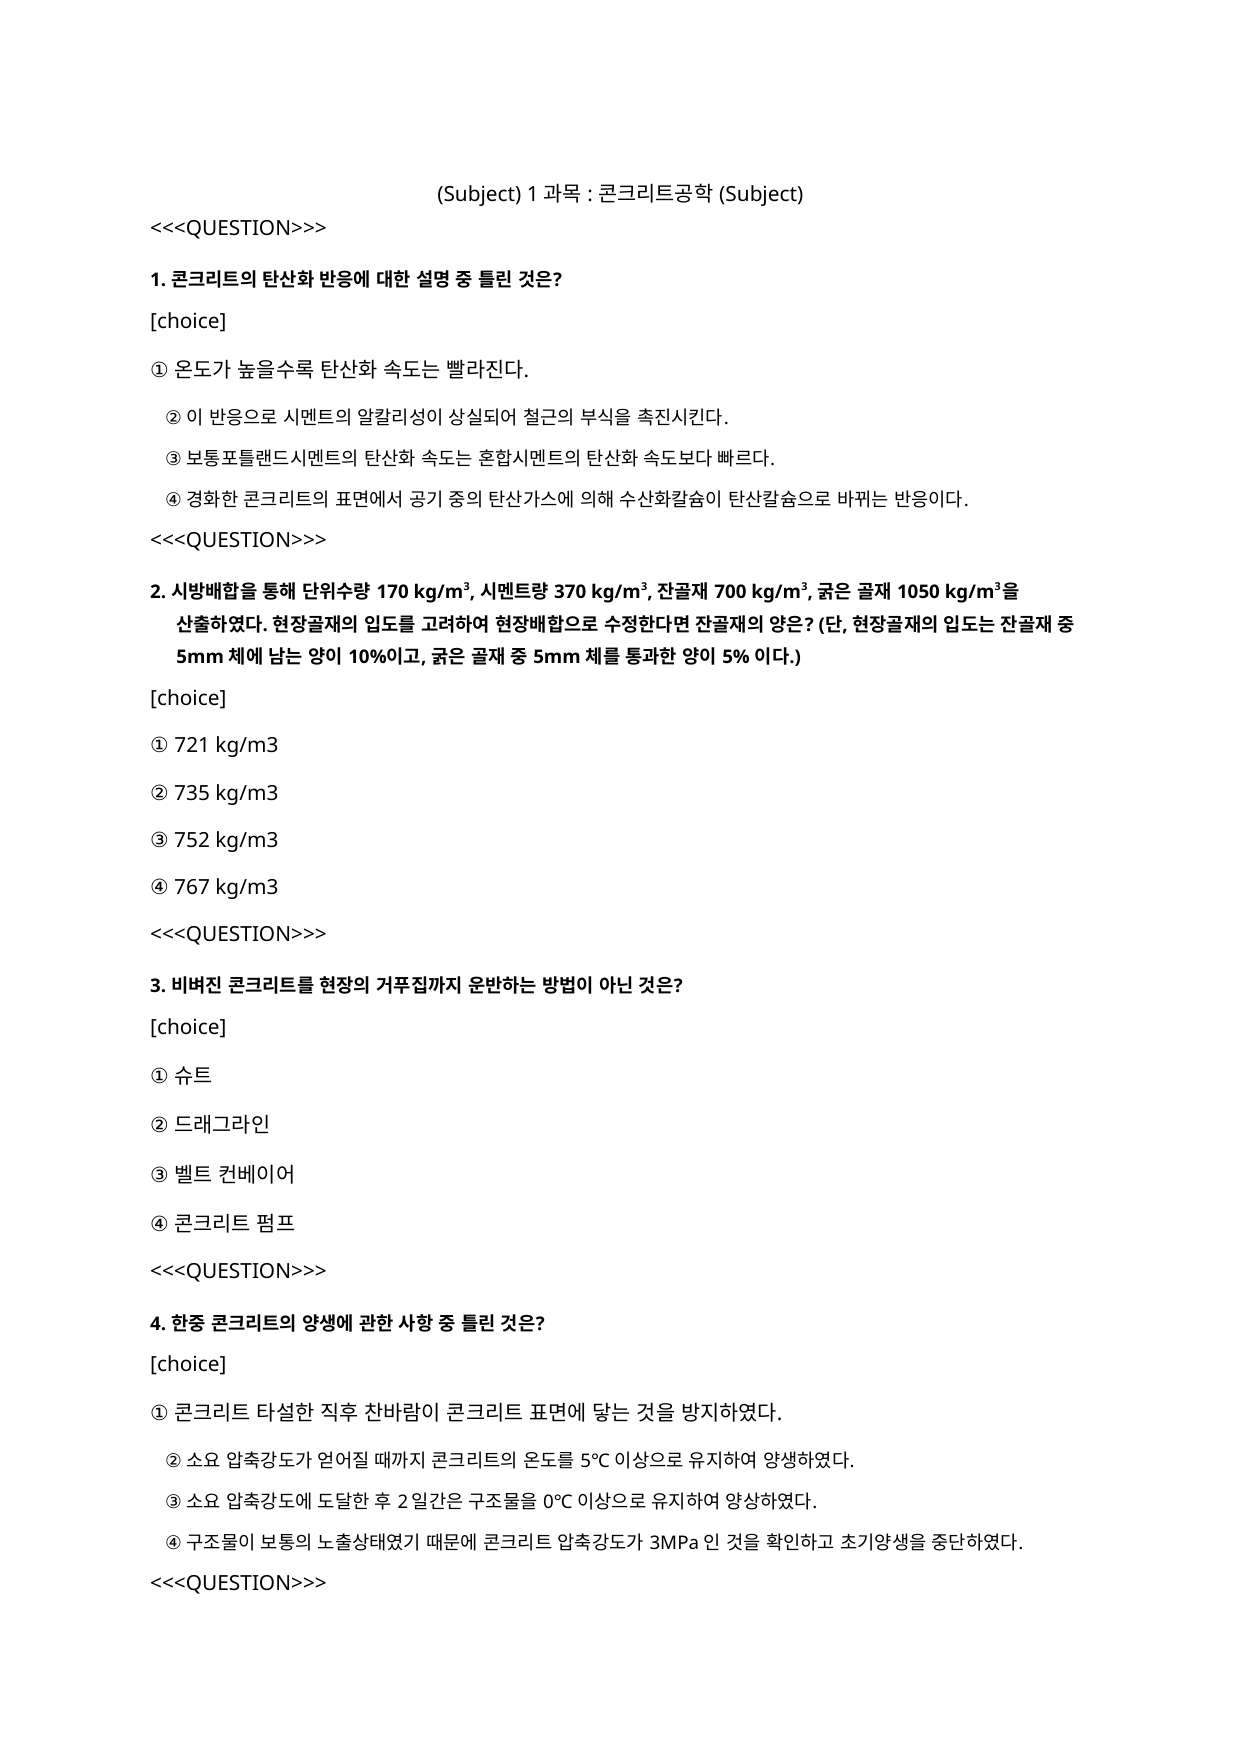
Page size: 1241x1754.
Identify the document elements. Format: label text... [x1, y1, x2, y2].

text ③ 소요 압축강도에 도달한 후 2일간은 구조물을 0℃ 이상으로 유지하여 양상하였다. [150, 1487, 1090, 1514]
text 4. 한중 콘크리트의 양생에 관한 사항 중 틀린 것은? [150, 1308, 1090, 1335]
text ① 온도가 높을수록 탄산화 속도는 빨라진다. [150, 353, 1090, 383]
text [choice] [150, 683, 1090, 711]
text ④ 콘크리트 펌프 [150, 1207, 1090, 1238]
text ② 735 kg/m3 [150, 778, 1090, 806]
text (Subject) 1과목 : 콘크리트공학 (Subject) [150, 177, 1090, 207]
text ④ 경화한 콘크리트의 표면에서 공기 중의 탄산가스에 의해 수산화칼슘이 탄산칼슘으로 바뀌는 반응이다. [150, 484, 1090, 512]
text 2. 시방배합을 통해 단위수량 170 kg/m3, 시멘트량 370 kg/m3, 잔골재 700 kg/m3, 굵은 골재 1050 kg/m3을 산출하였다. 현장골재의 입도를 고려하여 현장배합으로 수정한다면 잔골재의 양은? (단, 현장골재의 입도는 잔골재 중 5mm 체에 남는 양이 10%이고, 굵은 골재 중 5mm 체를 통과한 양이 5% 이다.) [150, 577, 1090, 669]
text ④ 767 kg/m3 [150, 872, 1090, 901]
text ③ 752 kg/m3 [150, 825, 1090, 853]
text ① 콘크리트 타설한 직후 찬바람이 콘크리트 표면에 닿는 것을 방지하였다. [150, 1396, 1090, 1427]
text <<<QUESTION>>> [150, 919, 1090, 948]
text ① 721 kg/m3 [150, 730, 1090, 759]
text <<<QUESTION>>> [150, 1257, 1090, 1285]
text ④ 구조물이 보통의 노출상태였기 때문에 콘크리트 압축강도가 3MPa 인 것을 확인하고 초기양생을 중단하였다. [150, 1528, 1090, 1555]
text <<<QUESTION>>> [150, 1568, 1090, 1597]
text ② 이 반응으로 시멘트의 알칼리성이 상실되어 철근의 부식을 촉진시킨다. [150, 403, 1090, 430]
text ② 드래그라인 [150, 1108, 1090, 1139]
text ① 슈트 [150, 1059, 1090, 1089]
text [choice] [150, 306, 1090, 334]
text <<<QUESTION>>> [150, 213, 1090, 242]
text ③ 보통포틀랜드시멘트의 탄산화 속도는 혼합시멘트의 탄산화 속도보다 빠르다. [150, 443, 1090, 471]
text <<<QUESTION>>> [150, 525, 1090, 554]
text 3. 비벼진 콘크리트를 현장의 거푸집까지 운반하는 방법이 아닌 것은? [150, 971, 1090, 998]
text [choice] [150, 1012, 1090, 1040]
text [choice] [150, 1349, 1090, 1377]
text 1. 콘크리트의 탄산화 반응에 대한 설명 중 틀린 것은? [150, 265, 1090, 292]
text ② 소요 압축강도가 얻어질 때까지 콘크리트의 온도를 5℃ 이상으로 유지하여 양생하였다. [150, 1446, 1090, 1473]
text ③ 벨트 컨베이어 [150, 1158, 1090, 1188]
